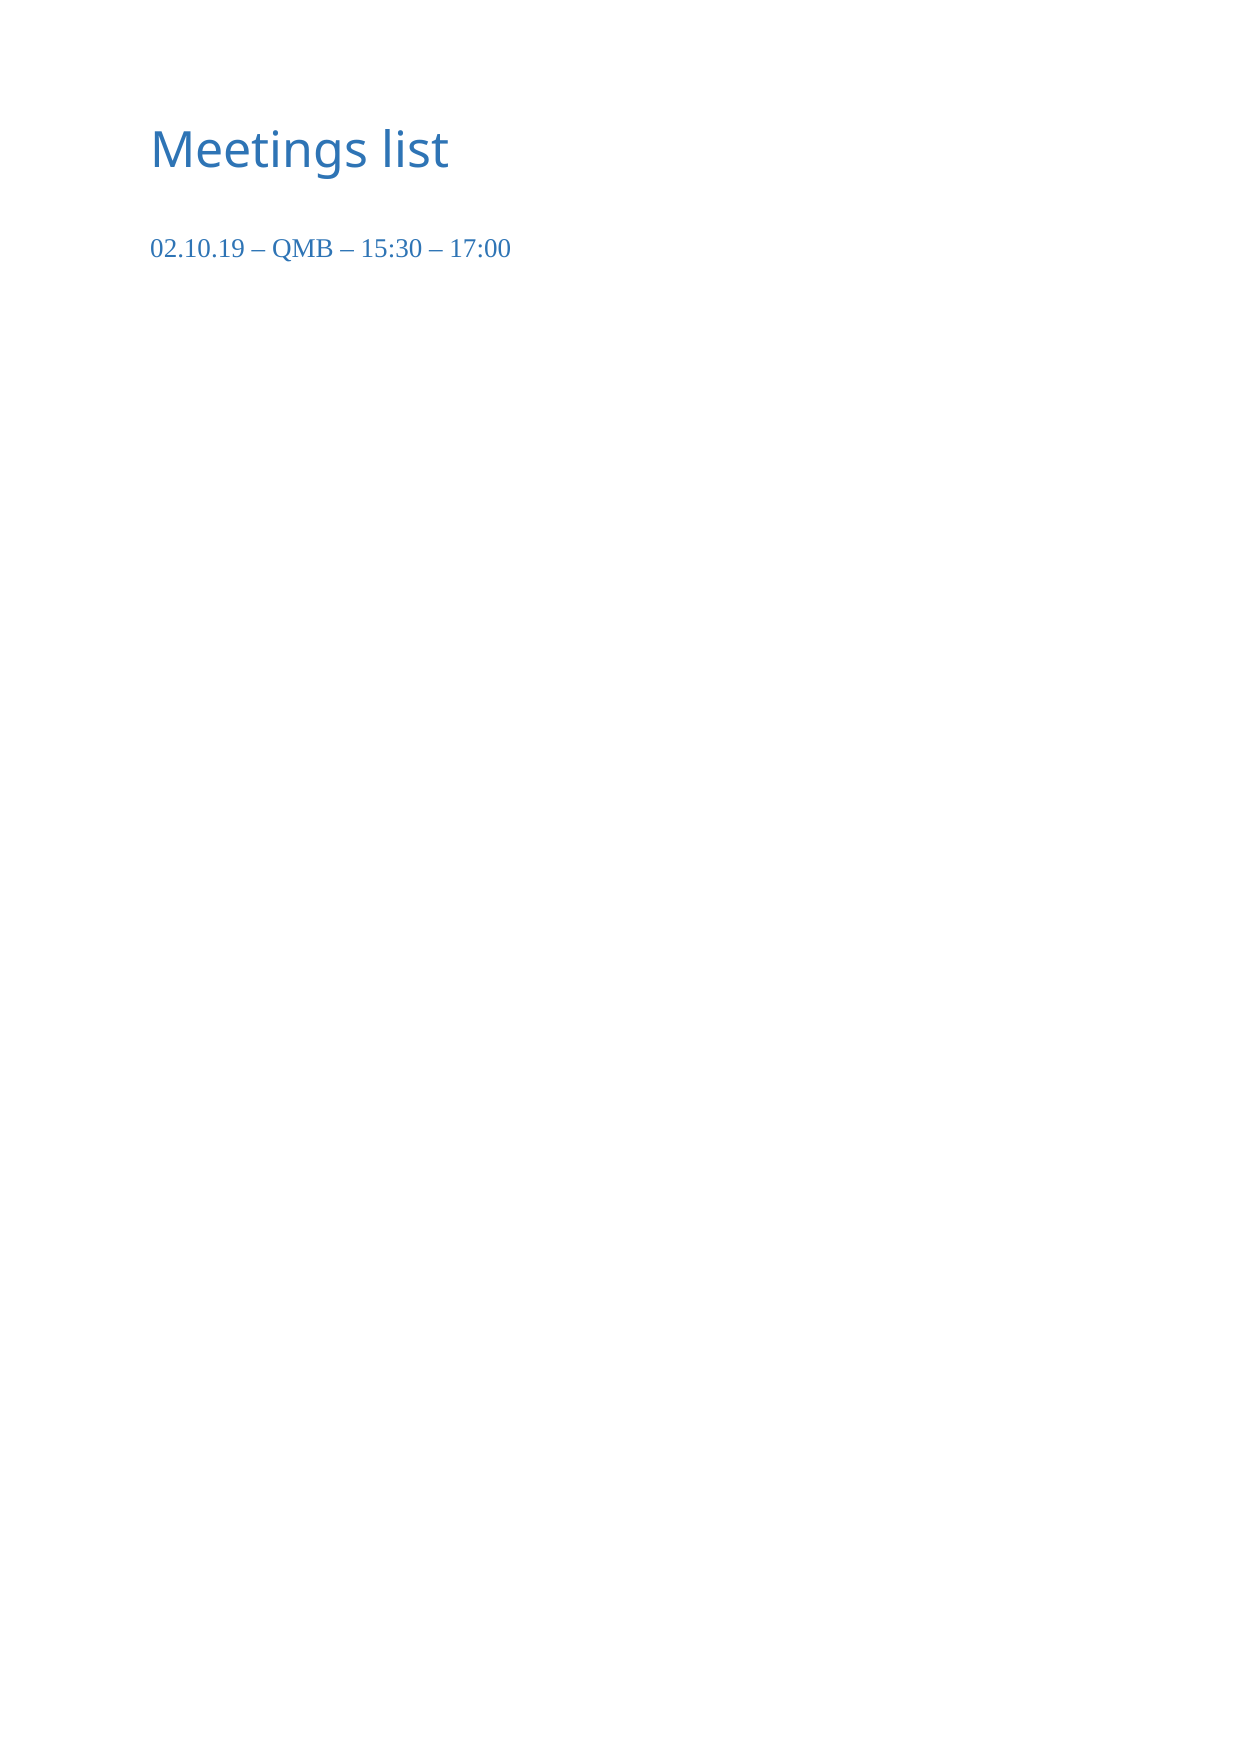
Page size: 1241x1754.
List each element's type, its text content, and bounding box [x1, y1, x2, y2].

subtitle 02.10.19 – QMB – 15:30 – 17:00 [150, 232, 1090, 263]
subtitle Meetings list [150, 114, 1090, 182]
